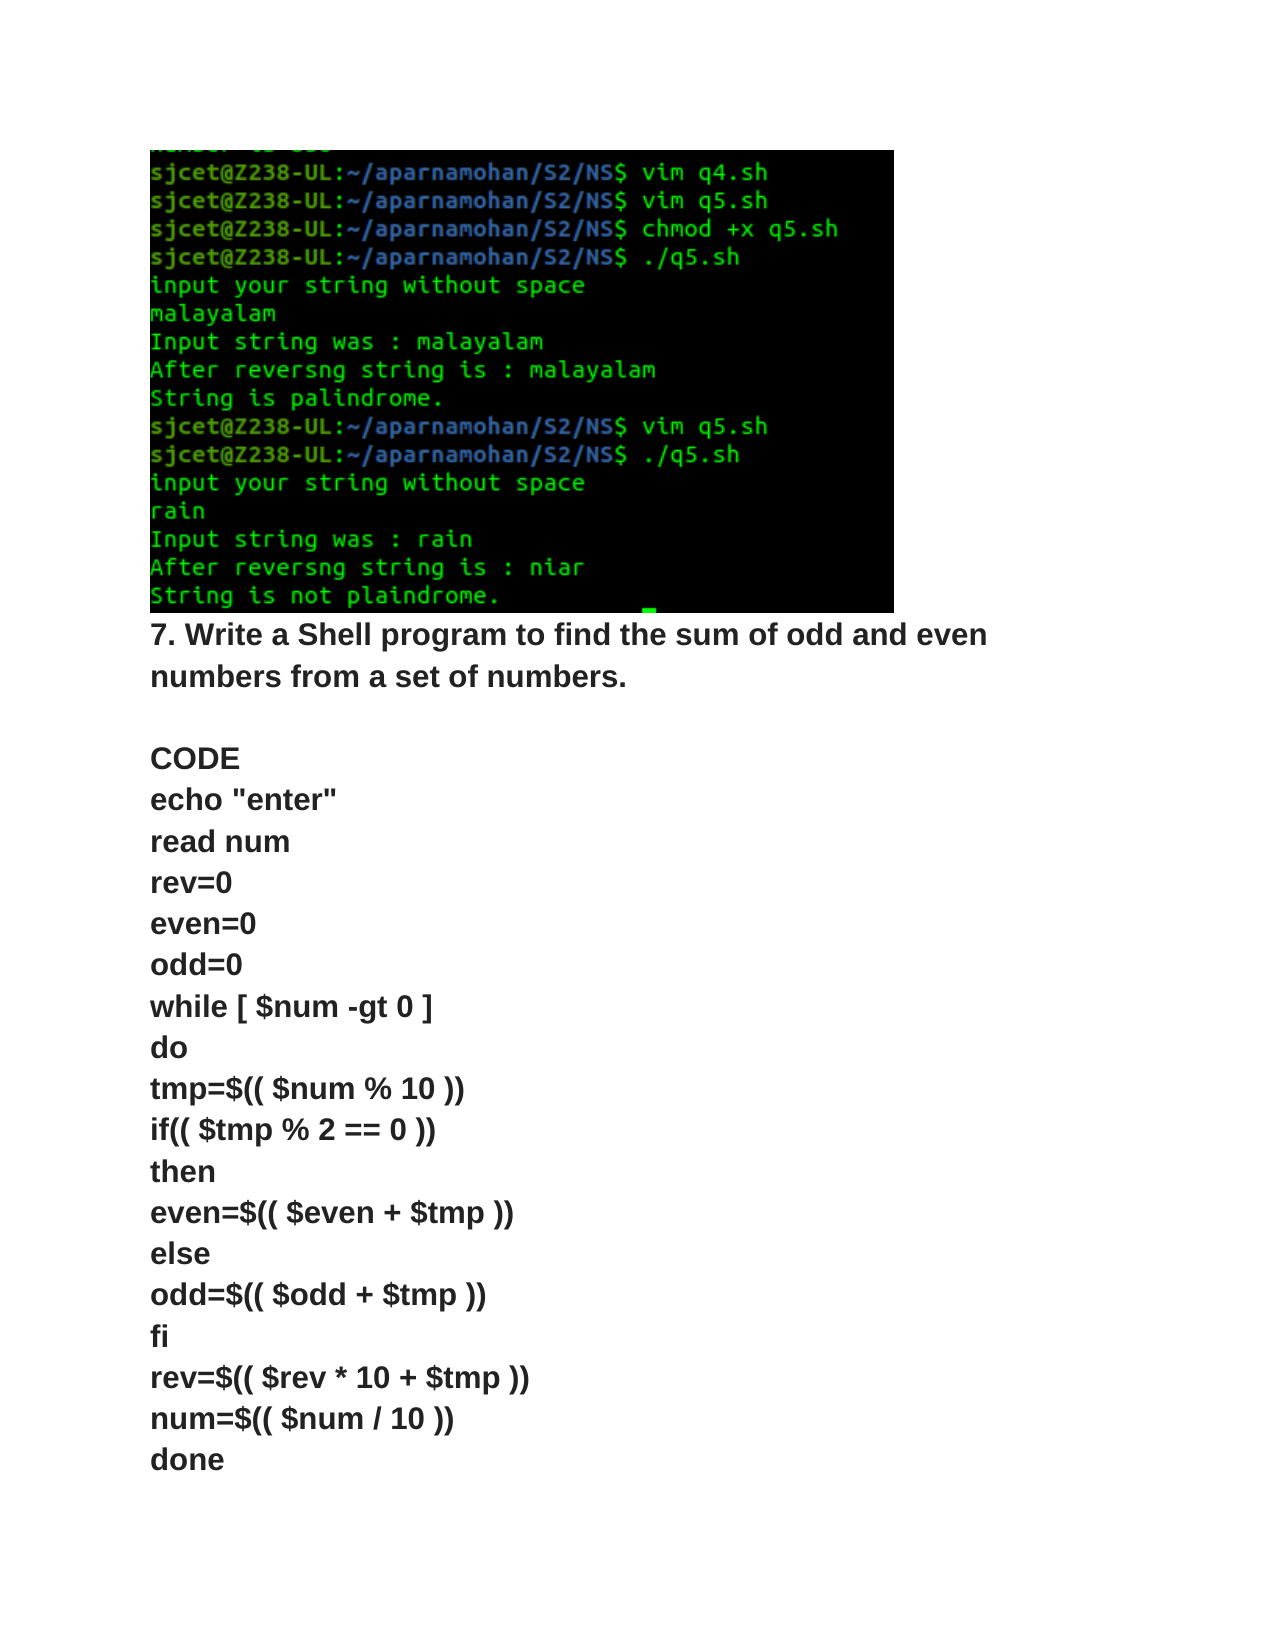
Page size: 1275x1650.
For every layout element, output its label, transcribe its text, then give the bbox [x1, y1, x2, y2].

text odd=$(( $odd + $tmp )) [150, 1276, 1125, 1312]
text even=0 [150, 905, 1125, 941]
text CODE [150, 740, 1125, 776]
text done [150, 1441, 1125, 1477]
text else [150, 1235, 1125, 1271]
text odd=0 [150, 946, 1125, 982]
text rev=0 [150, 864, 1125, 900]
text echo "enter" [150, 781, 1125, 817]
text read num [150, 823, 1125, 858]
text do [150, 1029, 1125, 1065]
text fi [150, 1318, 1125, 1353]
text num=$(( $num / 10 )) [150, 1400, 1125, 1436]
text 7. Write a Shell program to find the sum of odd and even numbers from a set of numbers. [150, 616, 1125, 693]
text rev=$(( $rev * 10 + $tmp )) [150, 1359, 1125, 1395]
text if(( $tmp % 2 == 0 )) [150, 1111, 1125, 1147]
text while [ $num -gt 0 ] [150, 988, 1125, 1023]
text tmp=$(( $num % 10 )) [150, 1070, 1125, 1106]
text then [150, 1153, 1125, 1188]
text even=$(( $even + $tmp )) [150, 1194, 1125, 1230]
picture [150, 150, 894, 613]
